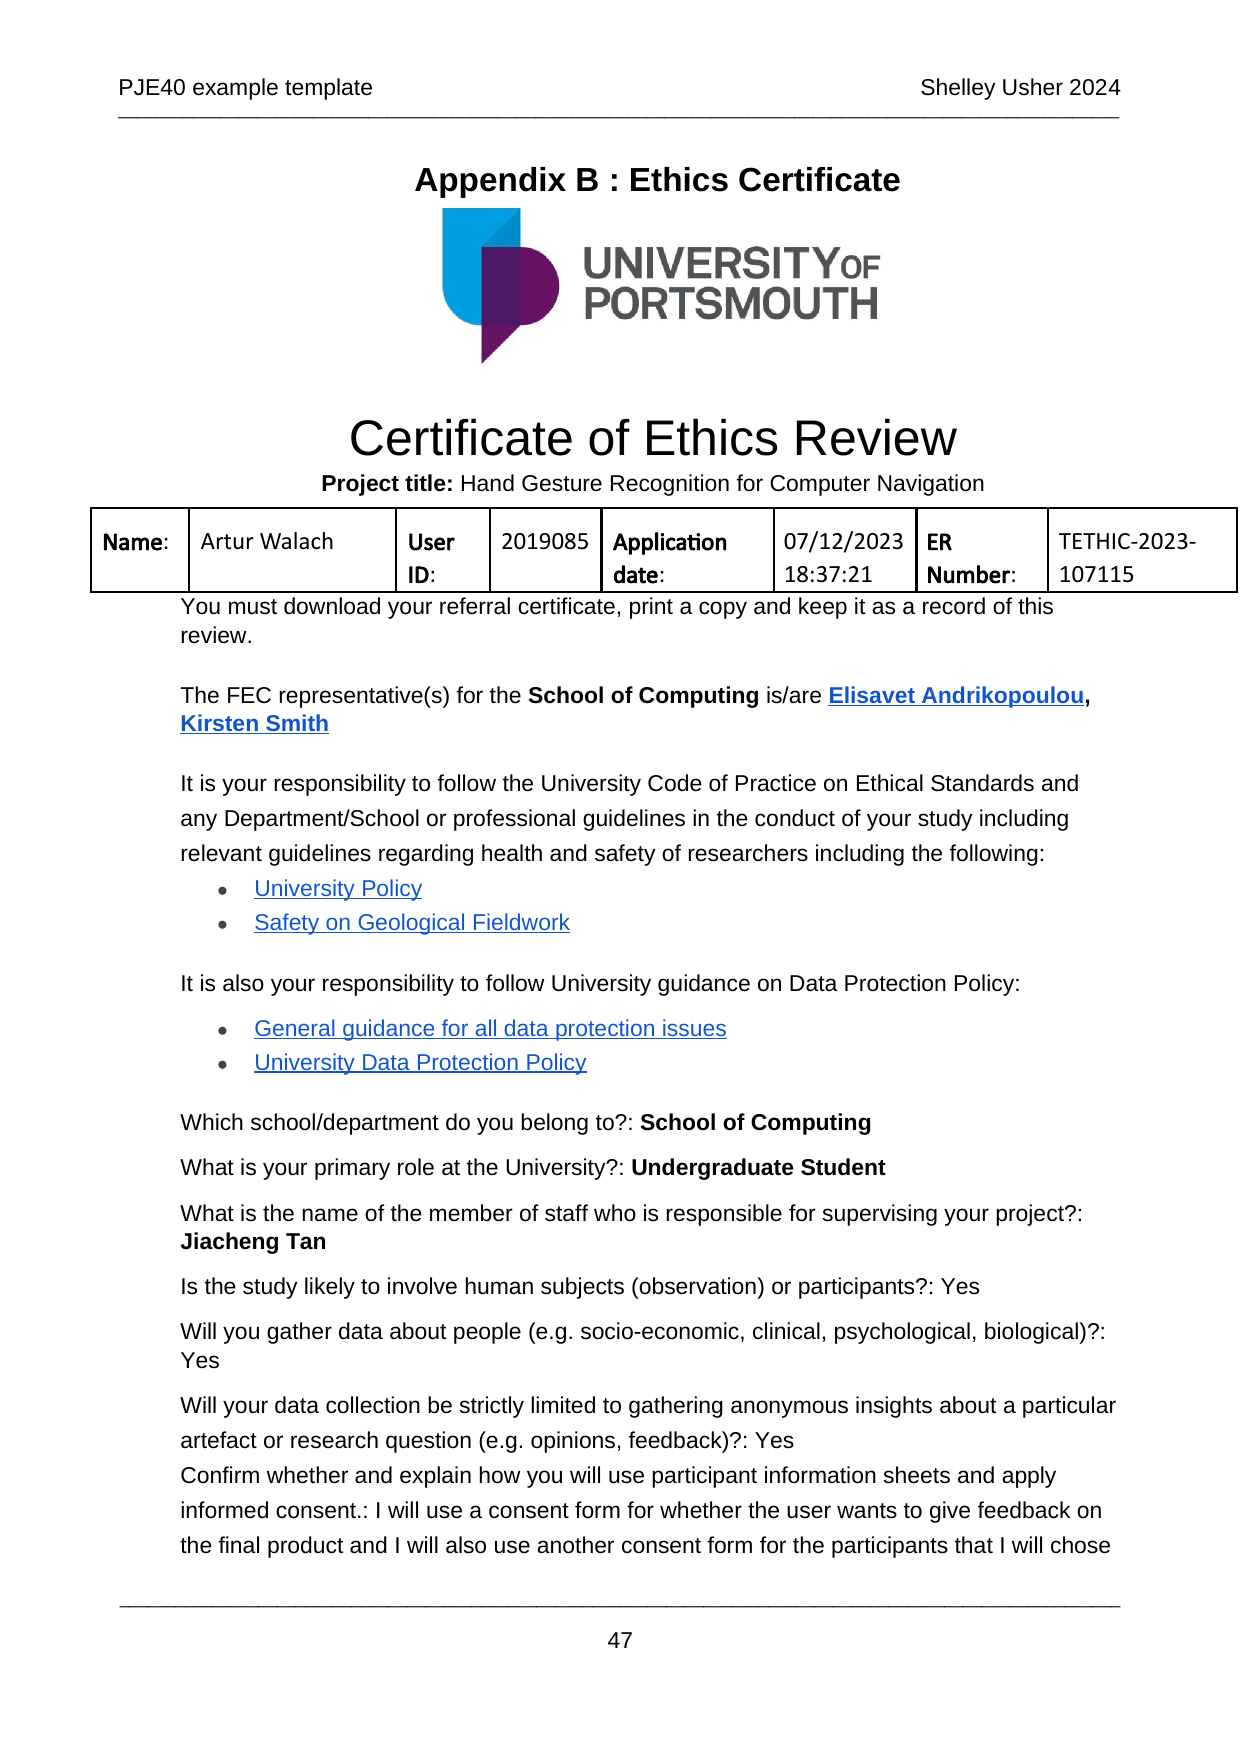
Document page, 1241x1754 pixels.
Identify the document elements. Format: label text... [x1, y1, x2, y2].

picture [414, 198, 908, 375]
text What is your primary role at the University?: Undergraduate Student [180, 1154, 1122, 1181]
table_header Application date: [603, 509, 773, 591]
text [180, 1462, 1122, 1558]
text Certificate of Ethics Review [184, 408, 1122, 466]
table_header User ID: [397, 509, 489, 591]
table_header 07/12/2023 18:37:21 [775, 509, 915, 591]
text Project title: Hand Gesture Recognition for Computer Navigation [184, 470, 1122, 497]
text The FEC representative(s) for the School of Computing is/are Elisavet Andrikopoulou, Kirsten Smith [180, 682, 1122, 737]
table_header Name: [92, 509, 188, 591]
text What is the name of the member of staff who is responsible for supervising your project?: Jiacheng Tan [180, 1199, 1122, 1254]
list University Data Protection Policy [217, 1049, 1122, 1075]
table_header ER Number: [918, 509, 1047, 591]
list University Policy [217, 875, 1122, 902]
text Which school/department do you belong to?: School of Computing [180, 1109, 1122, 1136]
list General guidance for all data protection issues [217, 1015, 1122, 1041]
text Will you gather data about people (e.g. socio-economic, clinical, psychological, biological)?: Yes [180, 1318, 1122, 1373]
text You must download your referral certificate, print a copy and keep it as a record of this review. [180, 593, 1122, 648]
text It is your responsibility to follow the University Code of Practice on Ethical Standards and any Department/School or professional guidelines in the conduct of your study including relevant guidelines regarding health and safety of researchers including the following: [180, 770, 1122, 867]
table_header 2019085 [491, 509, 600, 591]
text Will your data collection be strictly limited to gathering anonymous insights about a particular artefact or research question (e.g. opinions, feedback)?: Yes [180, 1392, 1122, 1453]
subtitle Appendix B : Ethics Certificate [156, 160, 1122, 199]
list Safety on Geological Fieldwork [217, 909, 1122, 936]
table_header Artur Walach [190, 509, 395, 591]
text It is also your responsibility to follow University guidance on Data Protection Policy: [180, 970, 1122, 996]
table_header TETHIC-2023-107115 [1049, 509, 1236, 591]
text Is the study likely to involve human subjects (observation) or participants?: Yes [180, 1273, 1122, 1299]
